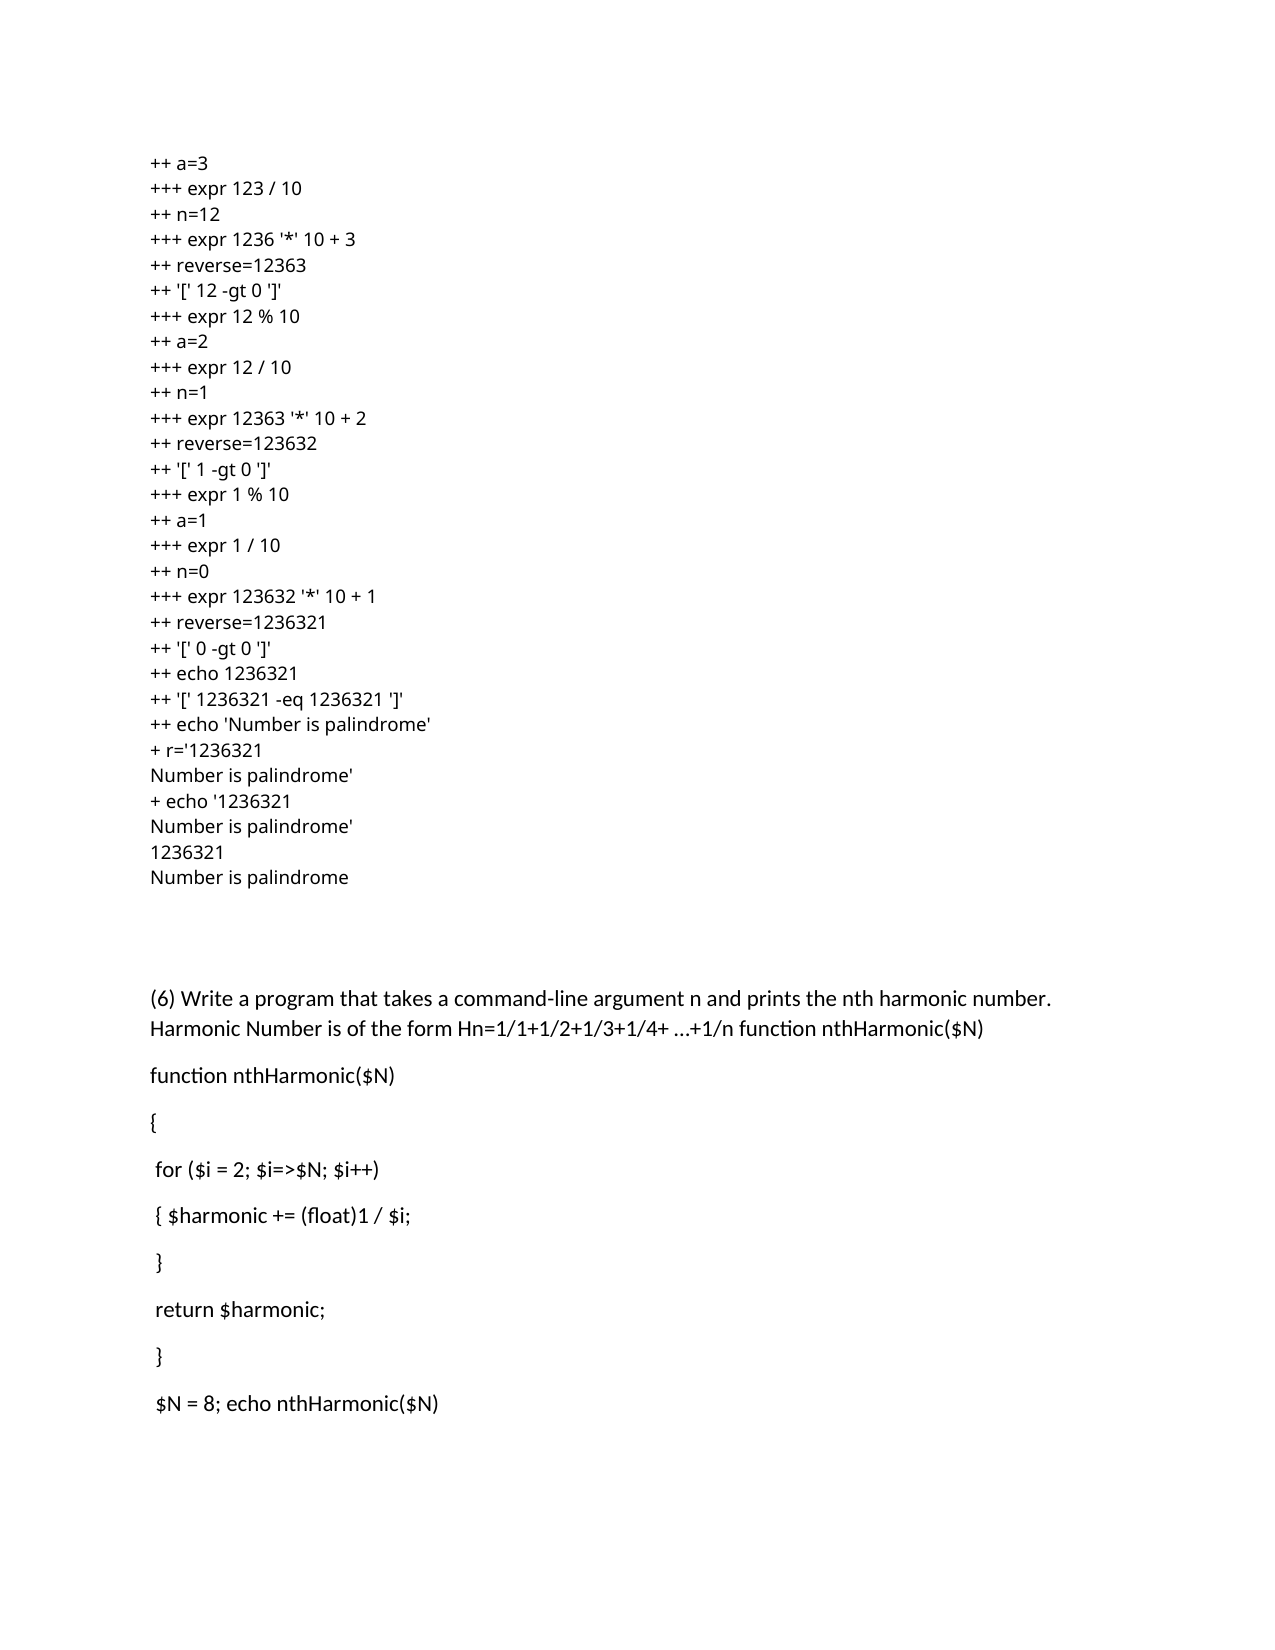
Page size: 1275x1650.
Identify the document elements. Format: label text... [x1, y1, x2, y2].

text +++ expr 1236 '*' 10 + 3 [150, 227, 1125, 252]
text function nthHarmonic($N) [150, 1061, 1125, 1089]
text ++ reverse=1236321 [150, 609, 1125, 635]
text { $harmonic += (float)1 / $i; [150, 1202, 1125, 1229]
text return $harmonic; [150, 1295, 1125, 1323]
text ++ echo 'Number is palindrome' [150, 711, 1125, 737]
text +++ expr 1 % 10 [150, 482, 1125, 507]
text ++ a=3 [150, 150, 1125, 176]
text (6) Write a program that takes a command-line argument n and prints the nth harmonic number. Harmonic Number is of the form Hn=1/1+1/2+1/3+1/4+ …+1/n function nthHarmonic($N) [150, 984, 1125, 1042]
text +++ expr 12363 '*' 10 + 2 [150, 405, 1125, 431]
text +++ expr 123632 '*' 10 + 1 [150, 584, 1125, 609]
text 1236321 [150, 839, 1125, 864]
text ++ '[' 0 -gt 0 ']' [150, 635, 1125, 660]
text Number is palindrome' [150, 813, 1125, 839]
text +++ expr 1 / 10 [150, 533, 1125, 558]
text ++ '[' 1236321 -eq 1236321 ']' [150, 686, 1125, 711]
text ++ n=0 [150, 558, 1125, 584]
text ++ n=12 [150, 201, 1125, 227]
text for ($i = 2; $i=>$N; $i++) [150, 1155, 1125, 1183]
text ++ a=2 [150, 329, 1125, 354]
text + echo '1236321 [150, 788, 1125, 813]
text +++ expr 12 % 10 [150, 303, 1125, 329]
text { [150, 1108, 1125, 1136]
text } [150, 1248, 1125, 1276]
text +++ expr 12 / 10 [150, 354, 1125, 380]
text ++ '[' 1 -gt 0 ']' [150, 456, 1125, 482]
text +++ expr 123 / 10 [150, 176, 1125, 201]
text ++ '[' 12 -gt 0 ']' [150, 278, 1125, 303]
text ++ a=1 [150, 507, 1125, 533]
text ++ n=1 [150, 380, 1125, 405]
text } [150, 1342, 1125, 1370]
text Number is palindrome [150, 864, 1125, 890]
text ++ echo 1236321 [150, 660, 1125, 686]
text ++ reverse=12363 [150, 252, 1125, 278]
text + r='1236321 [150, 737, 1125, 762]
text ++ reverse=123632 [150, 431, 1125, 456]
text Number is palindrome' [150, 762, 1125, 788]
text $N = 8; echo nthHarmonic($N) [150, 1389, 1125, 1417]
